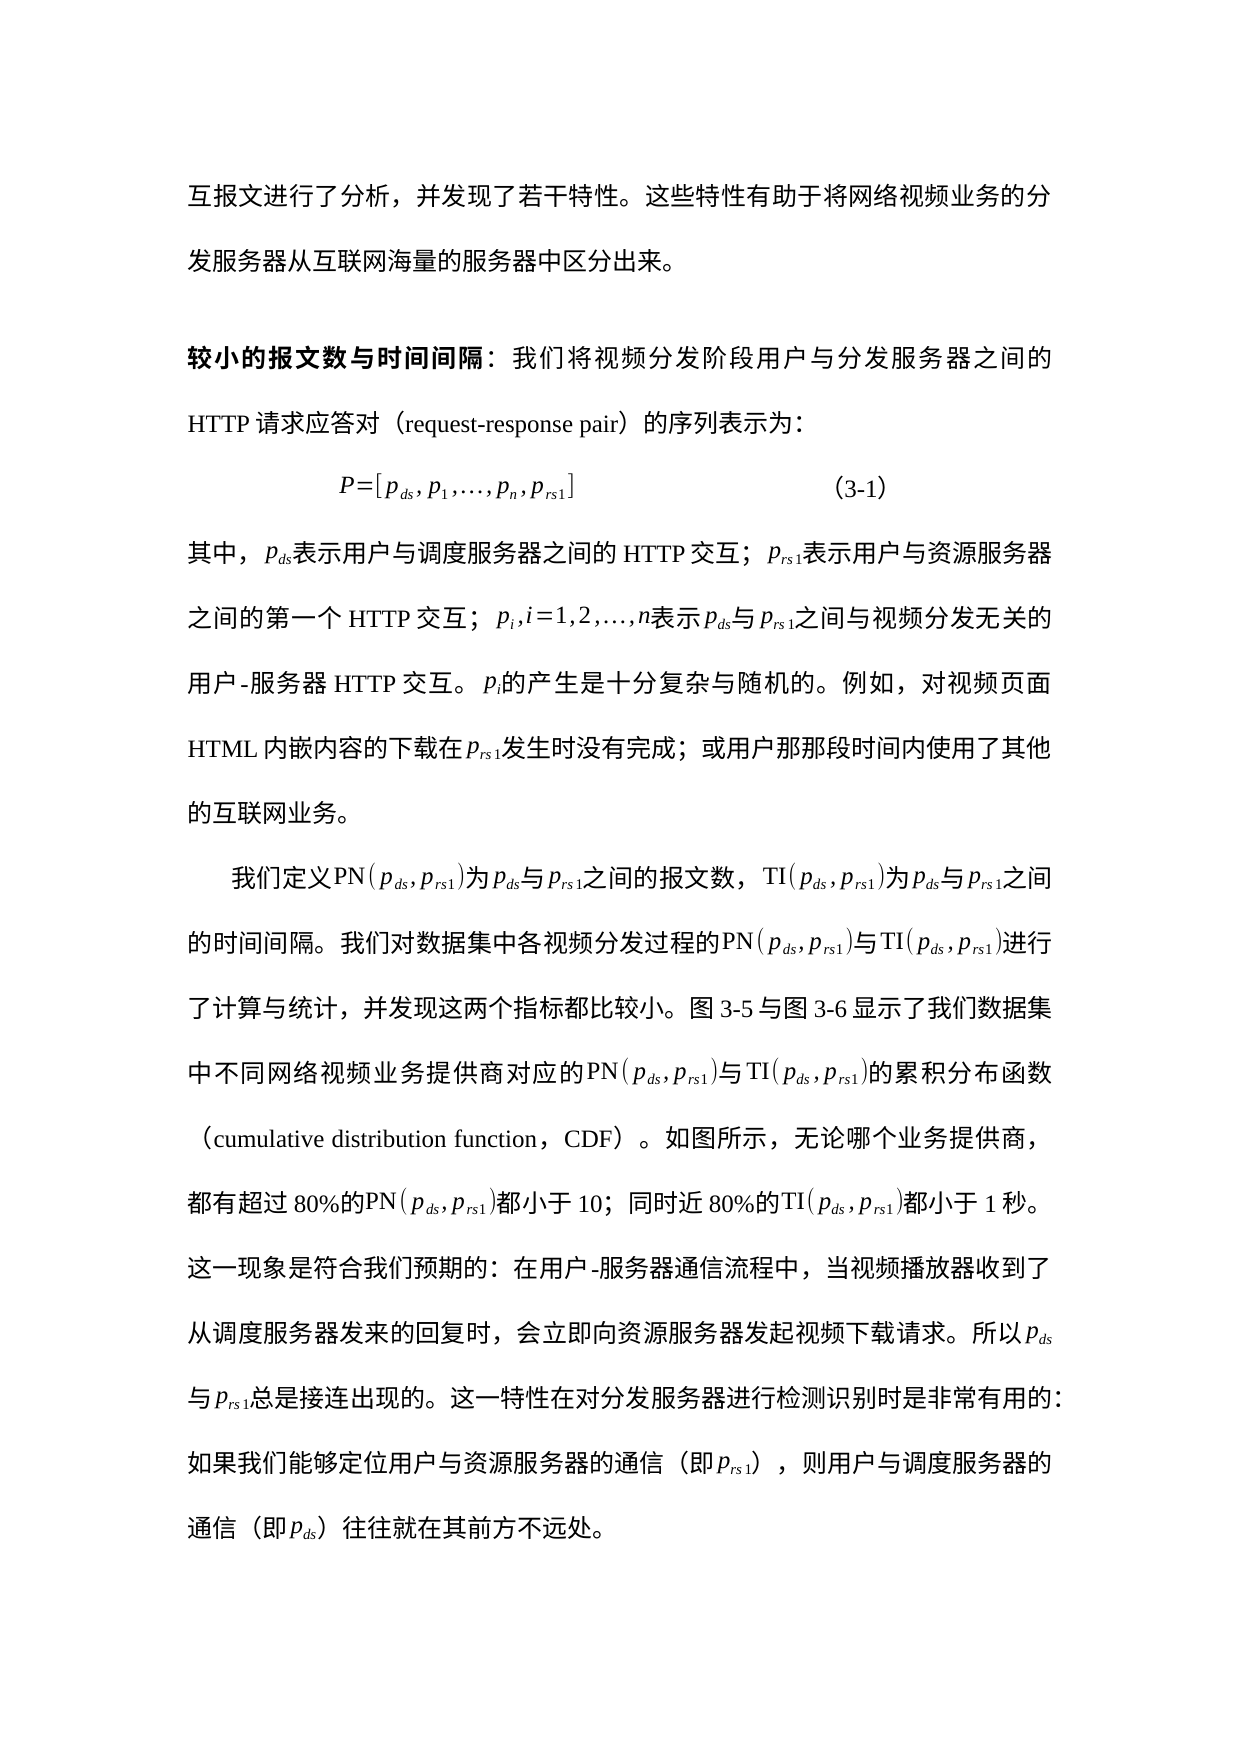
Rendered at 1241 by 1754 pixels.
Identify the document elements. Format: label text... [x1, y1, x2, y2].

text 其中，表示用户与调度服务器之间的HTTP交互；表示用户与资源服务器之间的第一个HTTP交互；表示与之间与视频分发无关的用户-服务器HTTP交互。的产生是十分复杂与随机的。例如，对视频页面HTML内嵌内容的下载在发生时没有完成；或用户那那段时间内使用了其他的互联网业务。 [187, 519, 1053, 844]
text （3-1） [187, 454, 1053, 519]
text 较小的报文数与时间间隔：我们将视频分发阶段用户与分发服务器之间的HTTP请求应答对（request-response pair）的序列表示为： [187, 324, 1053, 454]
text 我们进一步对视频分发阶段中用户与分发服务器之间的HTTP请求-应答交互报文进行了分析，并发现了若干特性。这些特性有助于将网络视频业务的分发服务器从互联网海量的服务器中区分出来。 [187, 162, 1053, 292]
text 我们定义为与之间的报文数，为与之间的时间间隔。我们对数据集中各视频分发过程的与进行了计算与统计，并发现这两个指标都比较小。图3-5与图3-6显示了我们数据集中不同网络视频业务提供商对应的与的累积分布函数（cumulative distribution function，CDF）。如图所示，无论哪个业务提供商，都有超过80%的都小于10；同时近80%的都小于1秒。这一现象是符合我们预期的：在用户-服务器通信流程中，当视频播放器收到了从调度服务器发来的回复时，会立即向资源服务器发起视频下载请求。所以与总是接连出现的。这一特性在对分发服务器进行检测识别时是非常有用的：如果我们能够定位用户与资源服务器的通信（即），则用户与调度服务器的通信（即）往往就在其前方不远处。 [187, 844, 1053, 1559]
